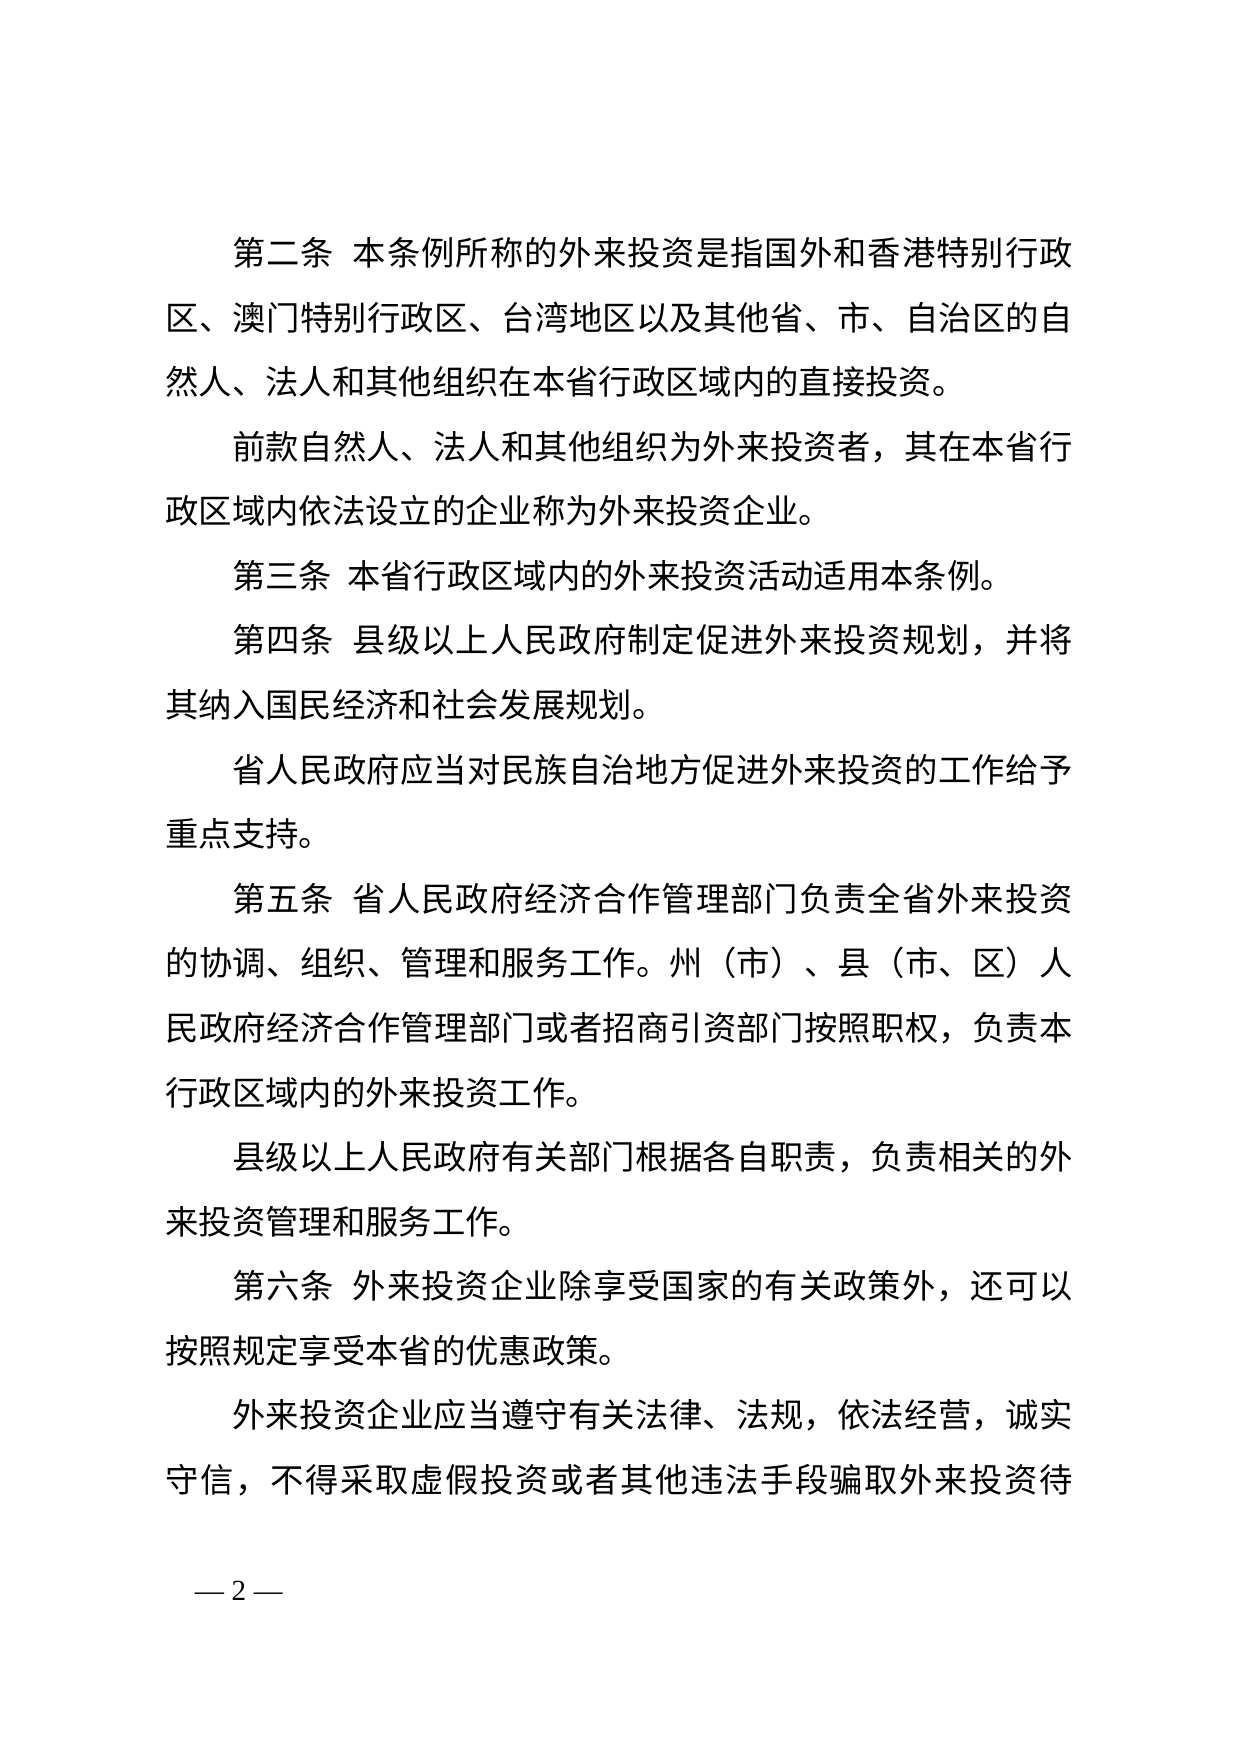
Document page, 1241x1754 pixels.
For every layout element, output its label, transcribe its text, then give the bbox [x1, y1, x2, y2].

text 第二条 本条例所称的外来投资是指国外和香港特别行政区、澳门特别行政区、台湾地区以及其他省、市、自治区的自然人、法人和其他组织在本省行政区域内的直接投资。 [165, 214, 1075, 407]
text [165, 1376, 1075, 1505]
text 县级以上人民政府有关部门根据各自职责，负责相关的外来投资管理和服务工作。 [165, 1118, 1075, 1247]
text 前款自然人、法人和其他组织为外来投资者，其在本省行政区域内依法设立的企业称为外来投资企业。 [165, 407, 1075, 537]
text 省人民政府应当对民族自治地方促进外来投资的工作给予重点支持。 [165, 730, 1075, 859]
text 第五条 省人民政府经济合作管理部门负责全省外来投资的协调、组织、管理和服务工作。州（市）、县（市、区）人民政府经济合作管理部门或者招商引资部门按照职权，负责本行政区域内的外来投资工作。 [165, 859, 1075, 1118]
text 第六条 外来投资企业除享受国家的有关政策外，还可以按照规定享受本省的优惠政策。 [165, 1247, 1075, 1376]
text 第三条 本省行政区域内的外来投资活动适用本条例。 [165, 537, 1075, 601]
text 第四条 县级以上人民政府制定促进外来投资规划，并将其纳入国民经济和社会发展规划。 [165, 601, 1075, 730]
